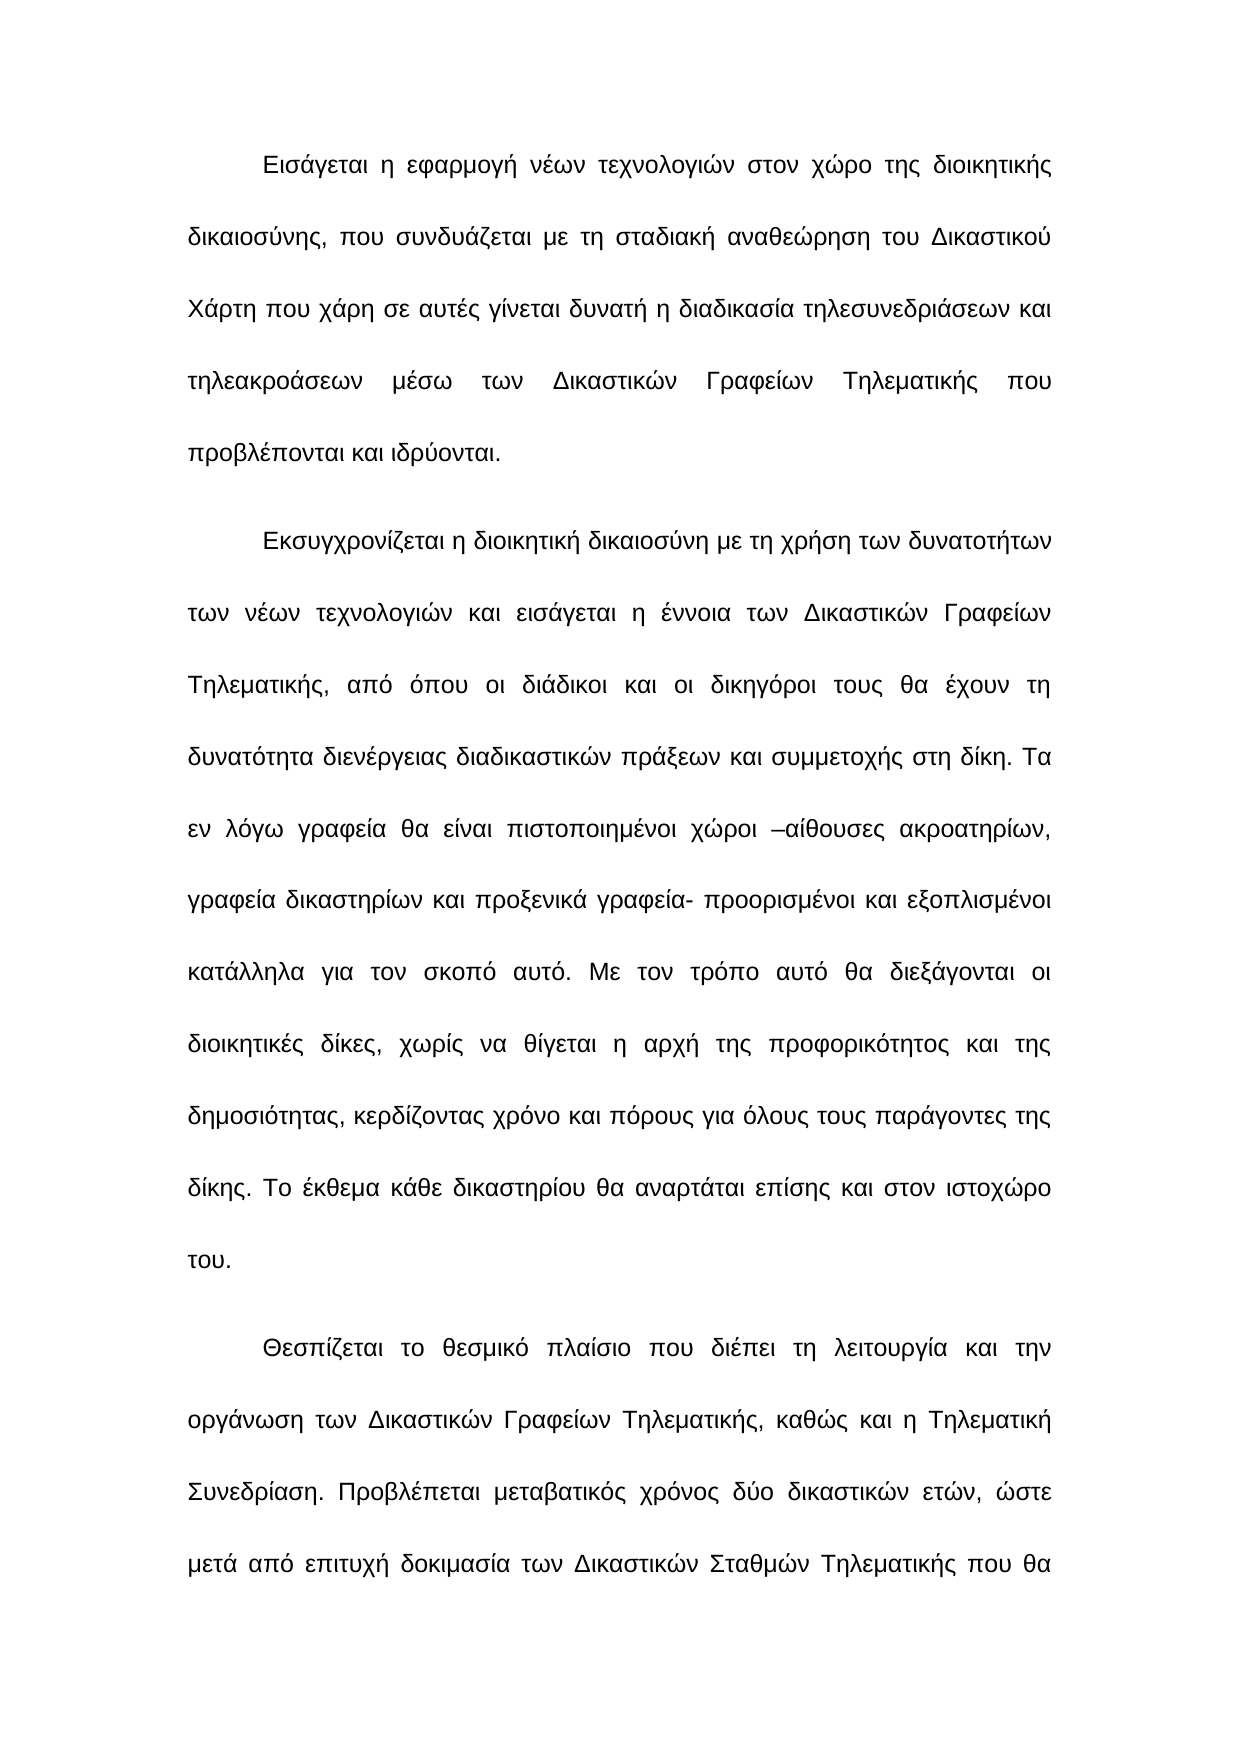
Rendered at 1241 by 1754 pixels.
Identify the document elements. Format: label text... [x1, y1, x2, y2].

text Εισάγεται η εφαρμογή νέων τεχνολογιών στον χώρο της διοικητικής δικαιοσύνης, που συνδυάζεται με τη σταδιακή αναθεώρηση του Δικαστικού Χάρτη που χάρη σε αυτές γίνεται δυνατή η διαδικασία τηλεσυνεδριάσεων και τηλεακροάσεων μέσω των Δικαστικών Γραφείων Τηλεματικής που προβλέπονται και ιδρύονται. [187, 150, 1053, 466]
text Εκσυγχρονίζεται η διοικητική δικαιοσύνη με τη χρήση των δυνατοτήτων των νέων τεχνολογιών και εισάγεται η έννοια των Δικαστικών Γραφείων Τηλεματικής, από όπου οι διάδικοι και οι δικηγόροι τους θα έχουν τη δυνατότητα διενέργειας διαδικαστικών πράξεων και συμμετοχής στη δίκη. Τα εν λόγω γραφεία θα είναι πιστοποιημένοι χώροι –αίθουσες ακροατηρίων, γραφεία δικαστηρίων και προξενικά γραφεία- προορισμένοι και εξοπλισμένοι κατάλληλα για τον σκοπό αυτό. Με τον τρόπο αυτό θα διεξάγονται οι διοικητικές δίκες, χωρίς να θίγεται η αρχή της προφορικότητος και της δημοσιότητας, κερδίζοντας χρόνο και πόρους για όλους τους παράγοντες της δίκης. Το έκθεμα κάθε δικαστηρίου θα αναρτάται επίσης και στον ιστοχώρο του. [187, 526, 1053, 1273]
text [187, 1333, 1053, 1578]
